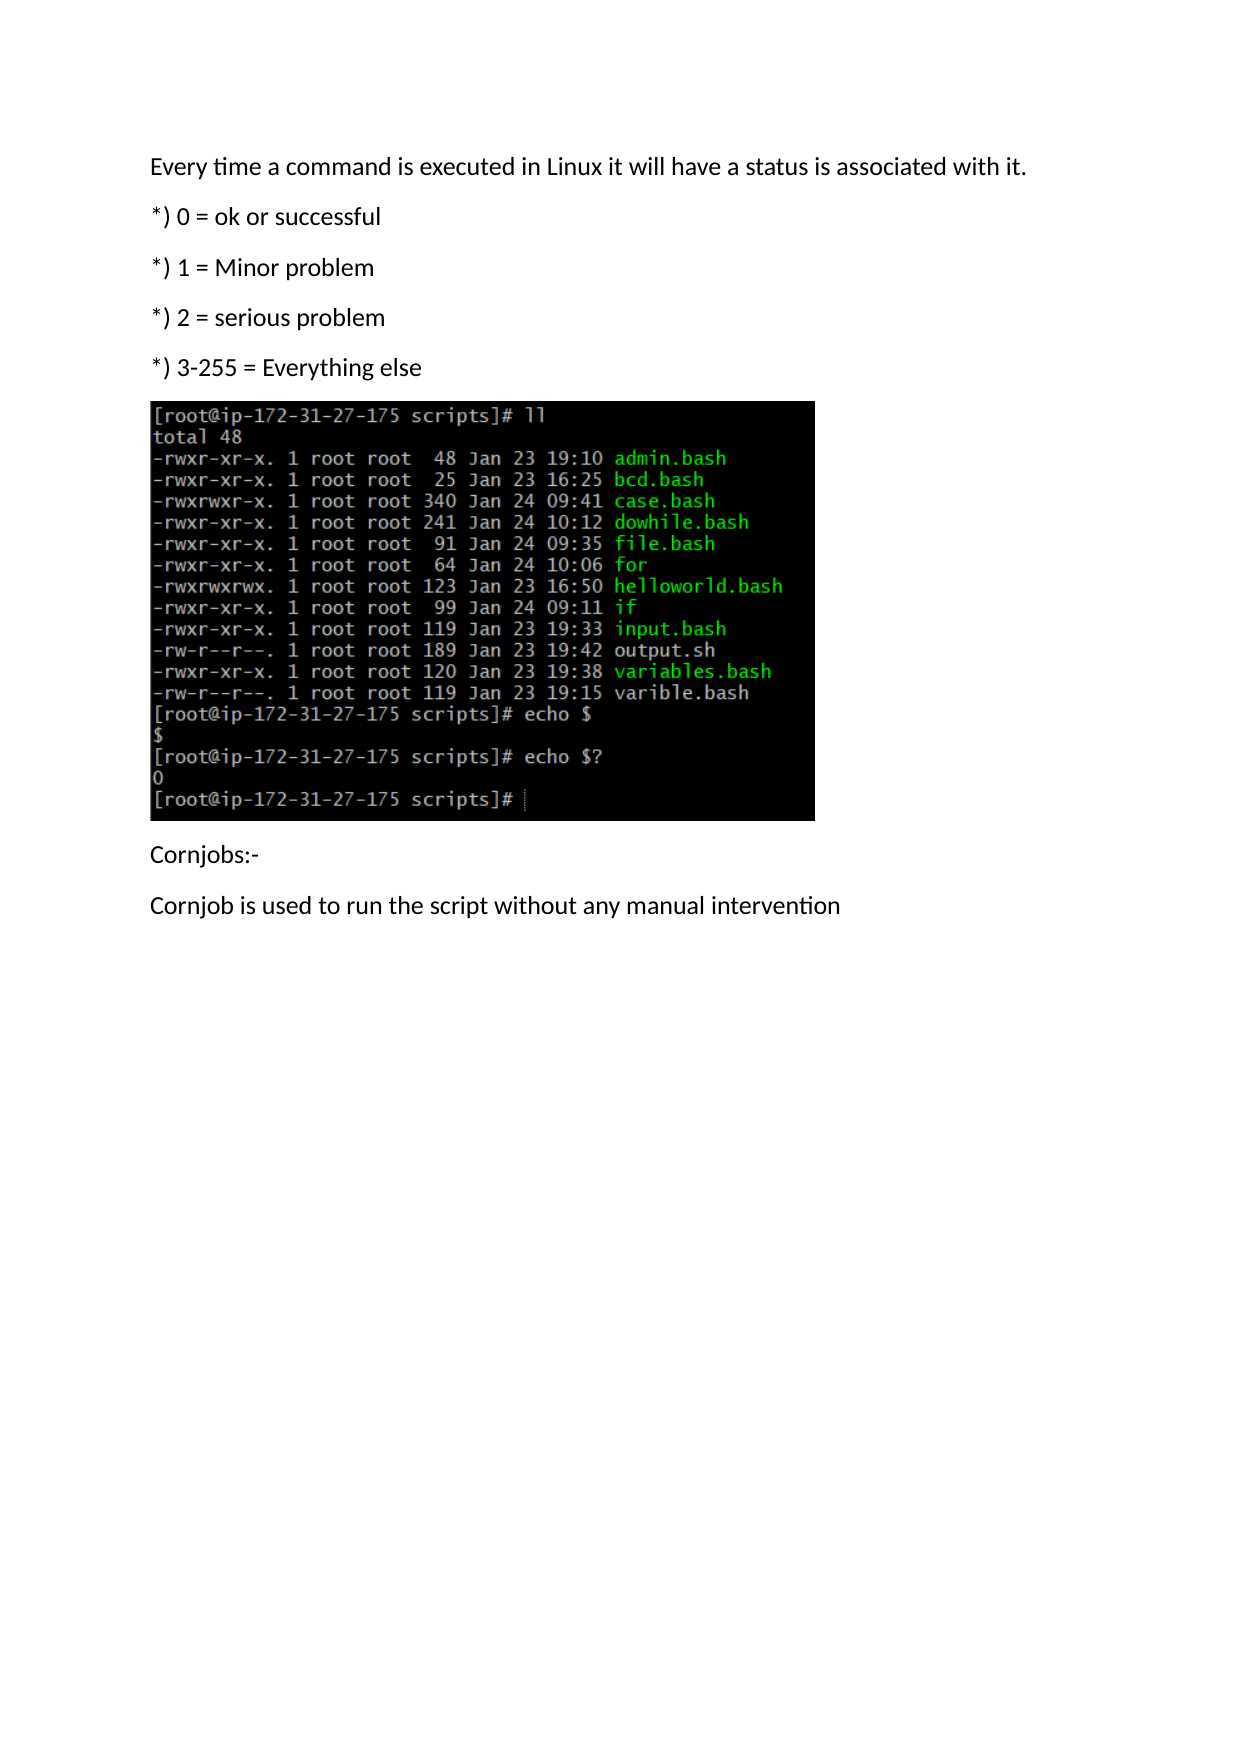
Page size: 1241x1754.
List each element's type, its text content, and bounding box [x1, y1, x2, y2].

text Every time a command is executed in Linux it will have a status is associated with it. [150, 150, 1090, 182]
text *) 1 = Minor problem [150, 251, 1090, 282]
text *) 0 = ok or successful [150, 200, 1090, 232]
text *) 3-255 = Everything else [150, 351, 1090, 383]
text Cornjob is used to run the script without any manual intervention [150, 889, 1090, 921]
text *) 2 = serious problem [150, 301, 1090, 333]
picture [150, 401, 815, 821]
text Cornjobs:- [150, 839, 1090, 870]
